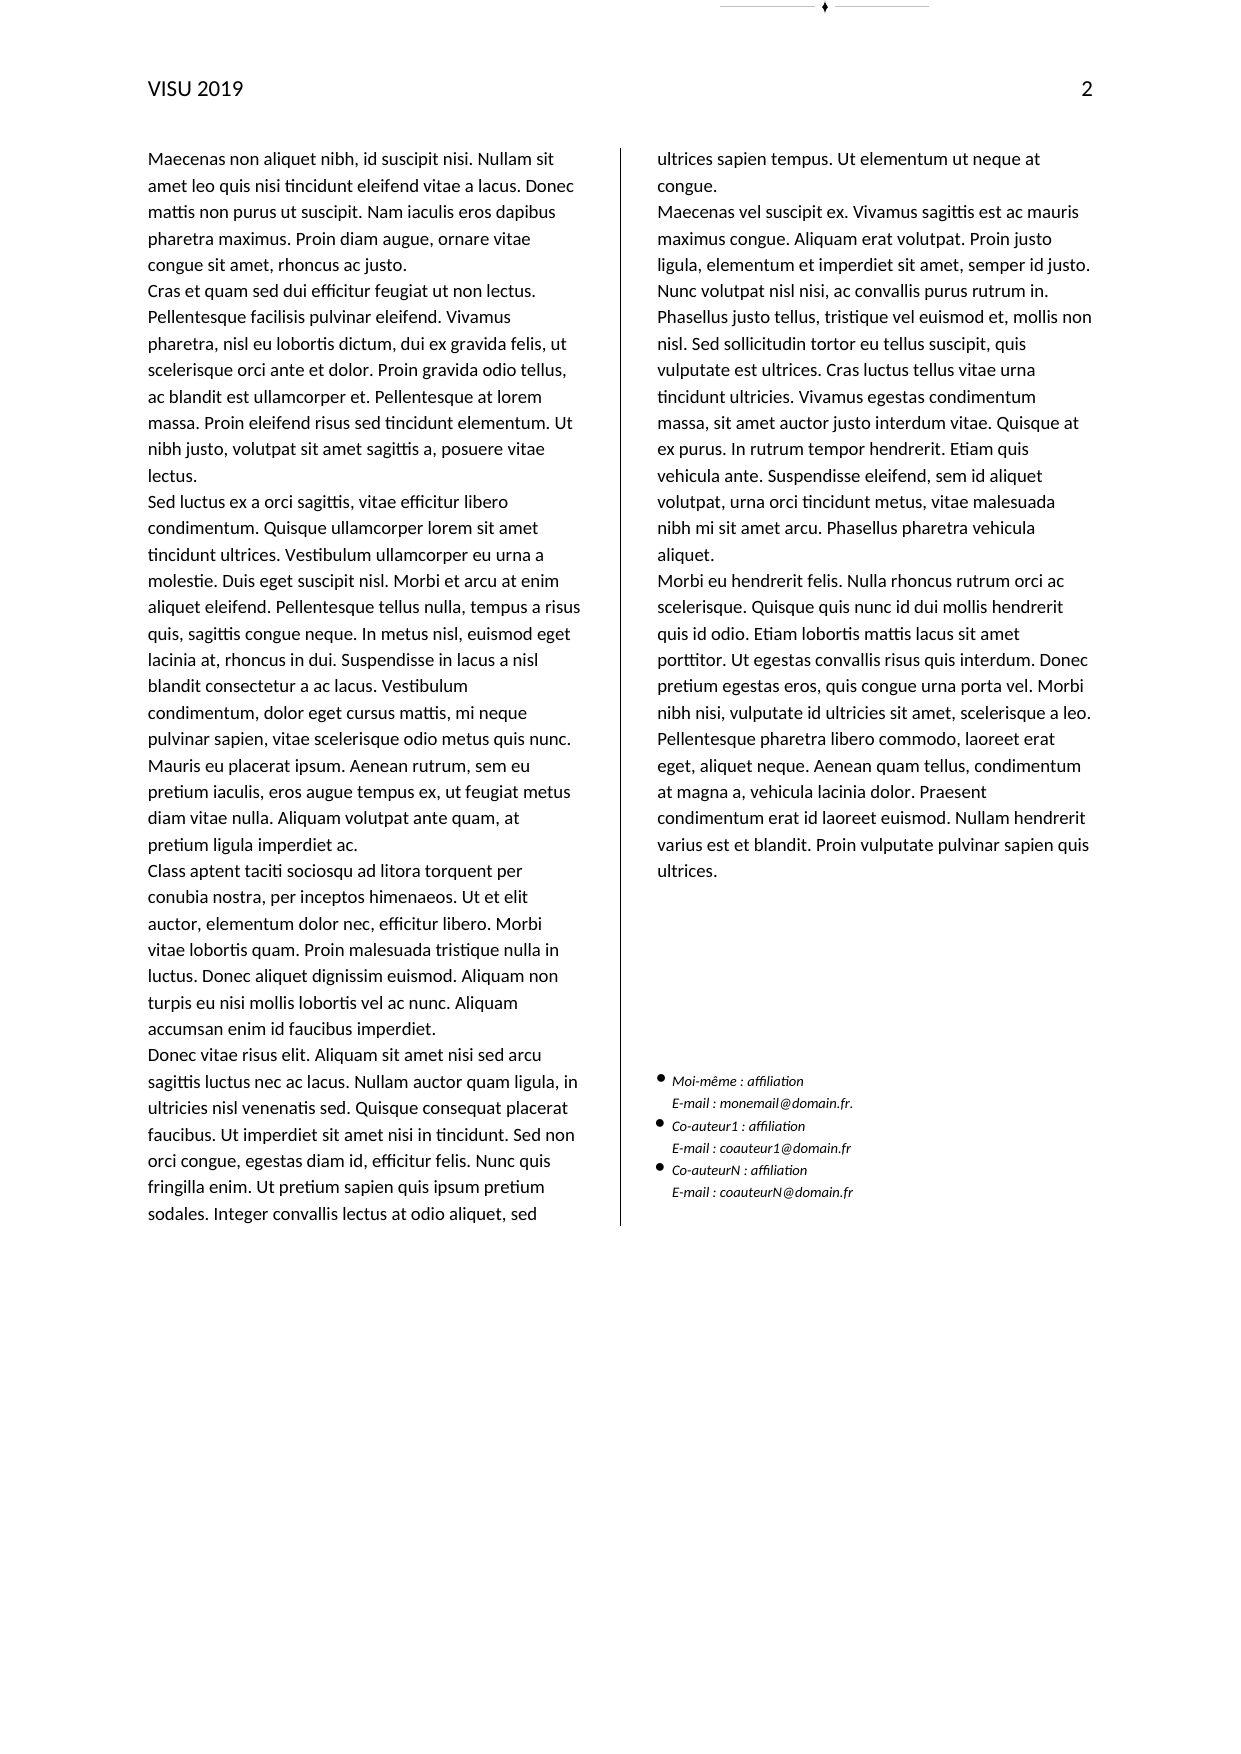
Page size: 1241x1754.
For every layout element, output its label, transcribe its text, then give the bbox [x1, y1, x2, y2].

list E-mail : coauteur1@domain.fr [672, 1139, 1093, 1157]
text Donec vitae risus elit. Aliquam sit amet nisi sed arcu sagittis luctus nec ac lacus. Nullam auctor quam ligula, in ultricies nisl venenatis sed. Quisque consequat placerat faucibus. Ut imperdiet sit amet nisi in tincidunt. Sed non orci congue, egestas diam id, efficitur felis. Nunc quis fringilla enim. Ut pretium sapien quis ipsum pretium sodales. Integer convallis lectus at odio aliquet, sed ultrices sapien tempus. Ut elementum ut neque at congue. [148, 1044, 583, 1225]
text Sed luctus ex a orci sagittis, vitae efficitur libero condimentum. Quisque ullamcorper lorem sit amet tincidunt ultrices. Vestibulum ullamcorper eu urna a molestie. Duis eget suscipit nisl. Morbi et arcu at enim aliquet eleifend. Pellentesque tellus nulla, tempus a risus quis, sagittis congue neque. In metus nisl, euismod eget lacinia at, rhoncus in dui. Suspendisse in lacus a nisl blandit consectetur a ac lacus. Vestibulum condimentum, dolor eget cursus mattis, mi neque pulvinar sapien, vitae scelerisque odio metus quis nunc. Mauris eu placerat ipsum. Aenean rutrum, sem eu pretium iaculis, eros augue tempus ex, ut feugiat metus diam vitae nulla. Aliquam volutpat ante quam, at pretium ligula imperdiet ac. [148, 490, 583, 856]
list Moi-même : affiliation [657, 1071, 1093, 1091]
picture [720, 0, 929, 15]
text Morbi eu hendrerit felis. Nulla rhoncus rutrum orci ac scelerisque. Quisque quis nunc id dui mollis hendrerit quis id odio. Etiam lobortis mattis lacus sit amet porttitor. Ut egestas convallis risus quis interdum. Donec pretium egestas eros, quis congue urna porta vel. Morbi nibh nisi, vulputate id ultricies sit amet, scelerisque a leo. Pellentesque pharetra libero commodo, laoreet erat eget, aliquet neque. Aenean quam tellus, condimentum at magna a, vehicula lacinia dolor. Praesent condimentum erat id laoreet euismod. Nullam hendrerit varius est et blandit. Proin vulputate pulvinar sapien quis ultrices. [657, 569, 1093, 882]
text Maecenas vel suscipit ex. Vivamus sagittis est ac mauris maximus congue. Aliquam erat volutpat. Proin justo ligula, elementum et imperdiet sit amet, semper id justo. Nunc volutpat nisl nisi, ac convallis purus rutrum in. Phasellus justo tellus, tristique vel euismod et, mollis non nisl. Sed sollicitudin tortor eu tellus suscipit, quis vulputate est ultrices. Cras luctus tellus vitae urna tincidunt ultricies. Vivamus egestas condimentum massa, sit amet auctor justo interdum vitae. Quisque at ex purus. In rutrum tempor hendrerit. Etiam quis vehicula ante. Suspendisse eleifend, sem id aliquet volutpat, urna orci tincidunt metus, vitae malesuada nibh mi sit amet arcu. Phasellus pharetra vehicula aliquet. [657, 200, 1093, 566]
list E-mail : monemail@domain.fr. [672, 1094, 1093, 1112]
text Cras et quam sed dui efficitur feugiat ut non lectus. Pellentesque facilisis pulvinar eleifend. Vivamus pharetra, nisl eu lobortis dictum, dui ex gravida felis, ut scelerisque orci ante et dolor. Proin gravida odio tellus, ac blandit est ullamcorper et. Pellentesque at lorem massa. Proin eleifend risus sed tincidunt elementum. Ut nibh justo, volutpat sit amet sagittis a, posuere vitae lectus. [148, 279, 583, 487]
list Co-auteur1 : affiliation [656, 1115, 1093, 1136]
list E-mail : coauteurN@domain.fr [672, 1183, 1093, 1201]
text Class aptent taciti sociosqu ad litora torquent per conubia nostra, per inceptos himenaeos. Ut et elit auctor, elementum dolor nec, efficitur libero. Morbi vitae lobortis quam. Proin malesuada tristique nulla in luctus. Donec aliquet dignissim euismod. Aliquam non turpis eu nisi mollis lobortis vel ac nunc. Aliquam accumsan enim id faucibus imperdiet. [148, 859, 583, 1040]
list Co-auteurN : affiliation [656, 1159, 1093, 1180]
